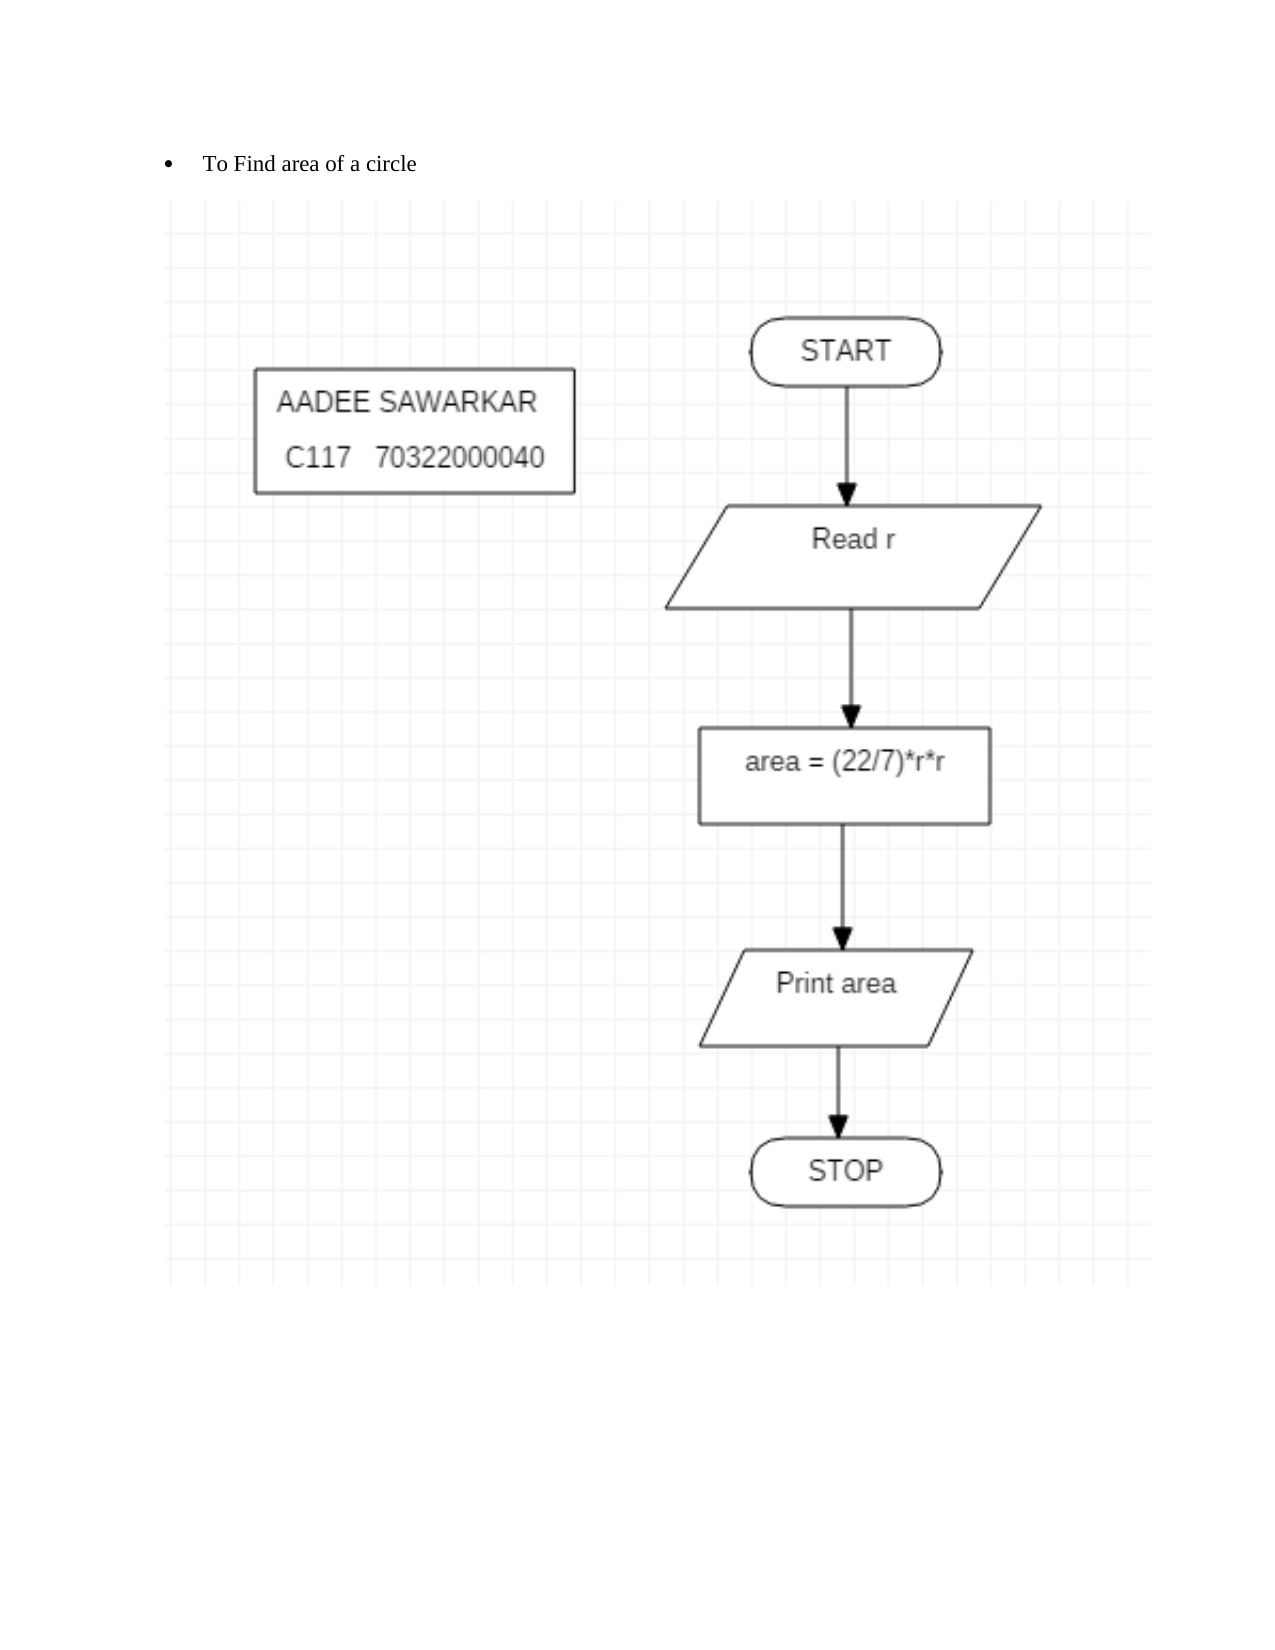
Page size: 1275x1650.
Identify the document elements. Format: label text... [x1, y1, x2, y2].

picture [165, 201, 1151, 1286]
list To Find area of a circle [165, 150, 1125, 177]
